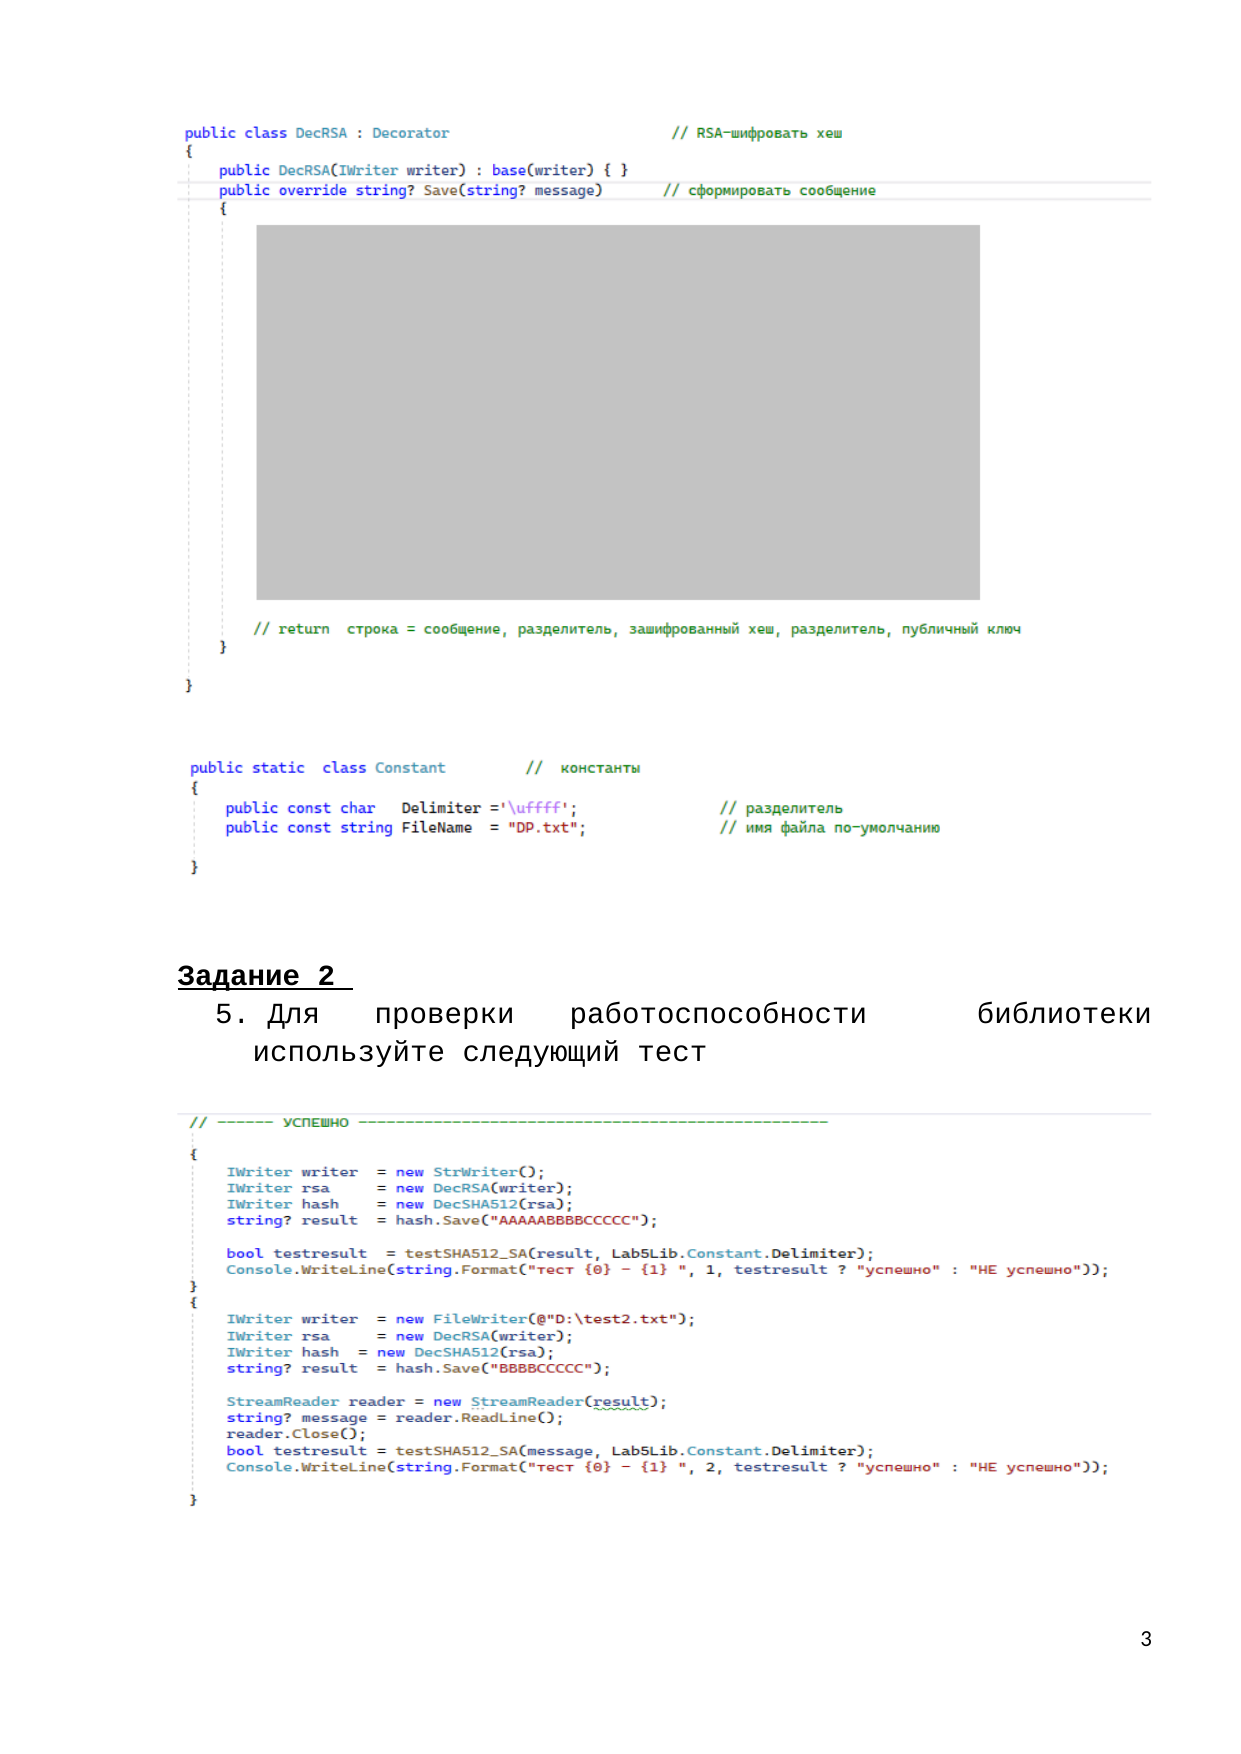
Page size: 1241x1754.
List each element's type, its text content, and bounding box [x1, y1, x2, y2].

list Для проверки работоспособности библиотеки используйте следующий тест [215, 999, 1152, 1070]
text Задание 2 [177, 962, 1152, 994]
picture [177, 1113, 1152, 1510]
picture [177, 118, 1152, 706]
picture [177, 747, 1151, 882]
